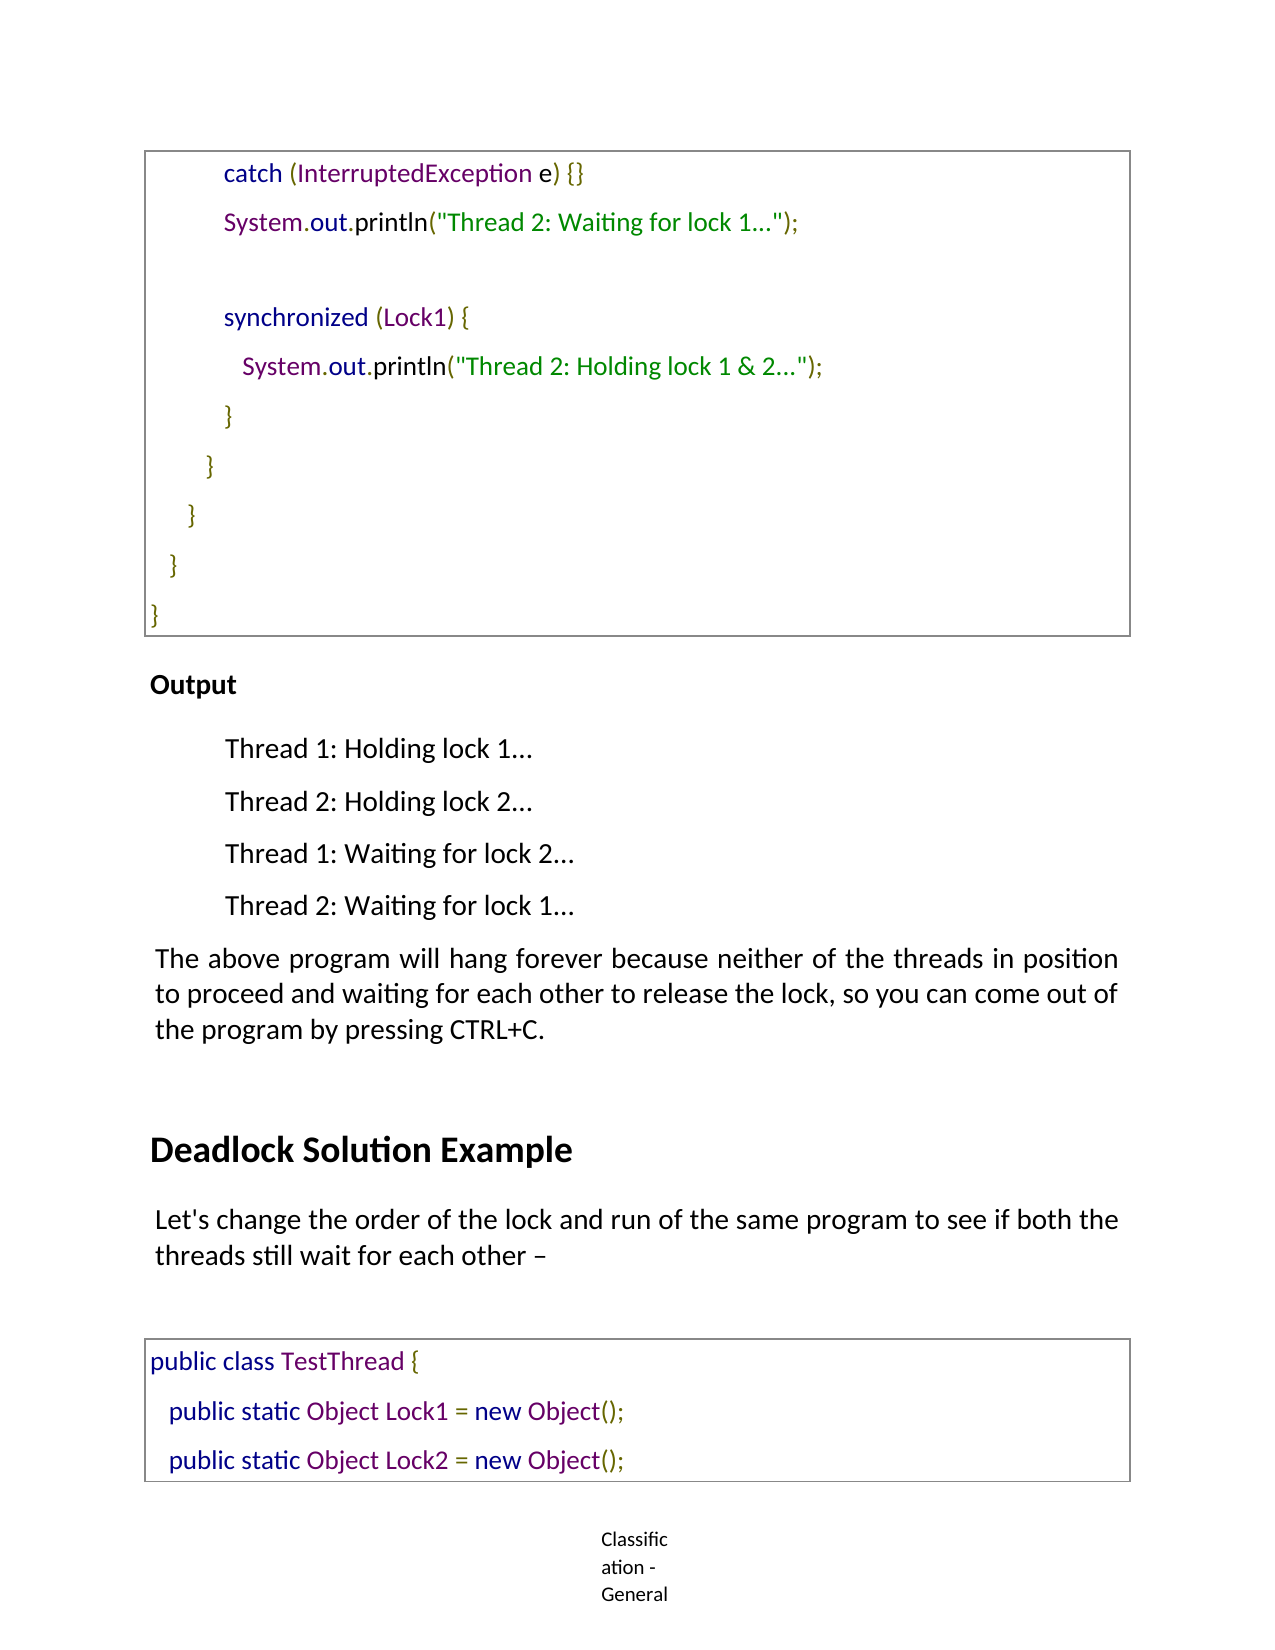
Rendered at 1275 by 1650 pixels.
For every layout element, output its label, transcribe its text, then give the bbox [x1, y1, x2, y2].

text public class TestThread { [146, 1340, 1129, 1377]
text System.out.println("Thread 2: Waiting for lock 1..."); [146, 200, 1129, 238]
text Let's change the order of the lock and run of the same program to see if both the threads still wait for each other – [155, 1201, 1120, 1273]
text synchronized (Lock1) { [146, 294, 1129, 333]
text Output [150, 666, 1125, 701]
text System.out.println("Thread 2: Holding lock 1 & 2..."); [146, 344, 1129, 382]
text Thread 1: Holding lock 1... [225, 731, 1125, 766]
text public static Object Lock1 = new Object(); [146, 1388, 1129, 1427]
text } [146, 393, 1129, 432]
text Thread 2: Waiting for lock 1... [225, 887, 1125, 923]
text public static Object Lock2 = new Object(); [146, 1438, 1129, 1481]
text } [146, 493, 1129, 532]
text catch (InterruptedException e) {} [146, 152, 1129, 189]
text Thread 2: Holding lock 2... [225, 783, 1125, 818]
text The above program will hang forever because neither of the threads in position to proceed and waiting for each other to release the lock, so you can come out of the program by pressing CTRL+C. [155, 940, 1120, 1047]
text } [146, 443, 1129, 482]
text } [146, 592, 1129, 635]
text } [146, 542, 1129, 581]
subtitle Deadlock Solution Example [150, 1126, 1125, 1172]
text Thread 1: Waiting for lock 2... [225, 835, 1125, 871]
